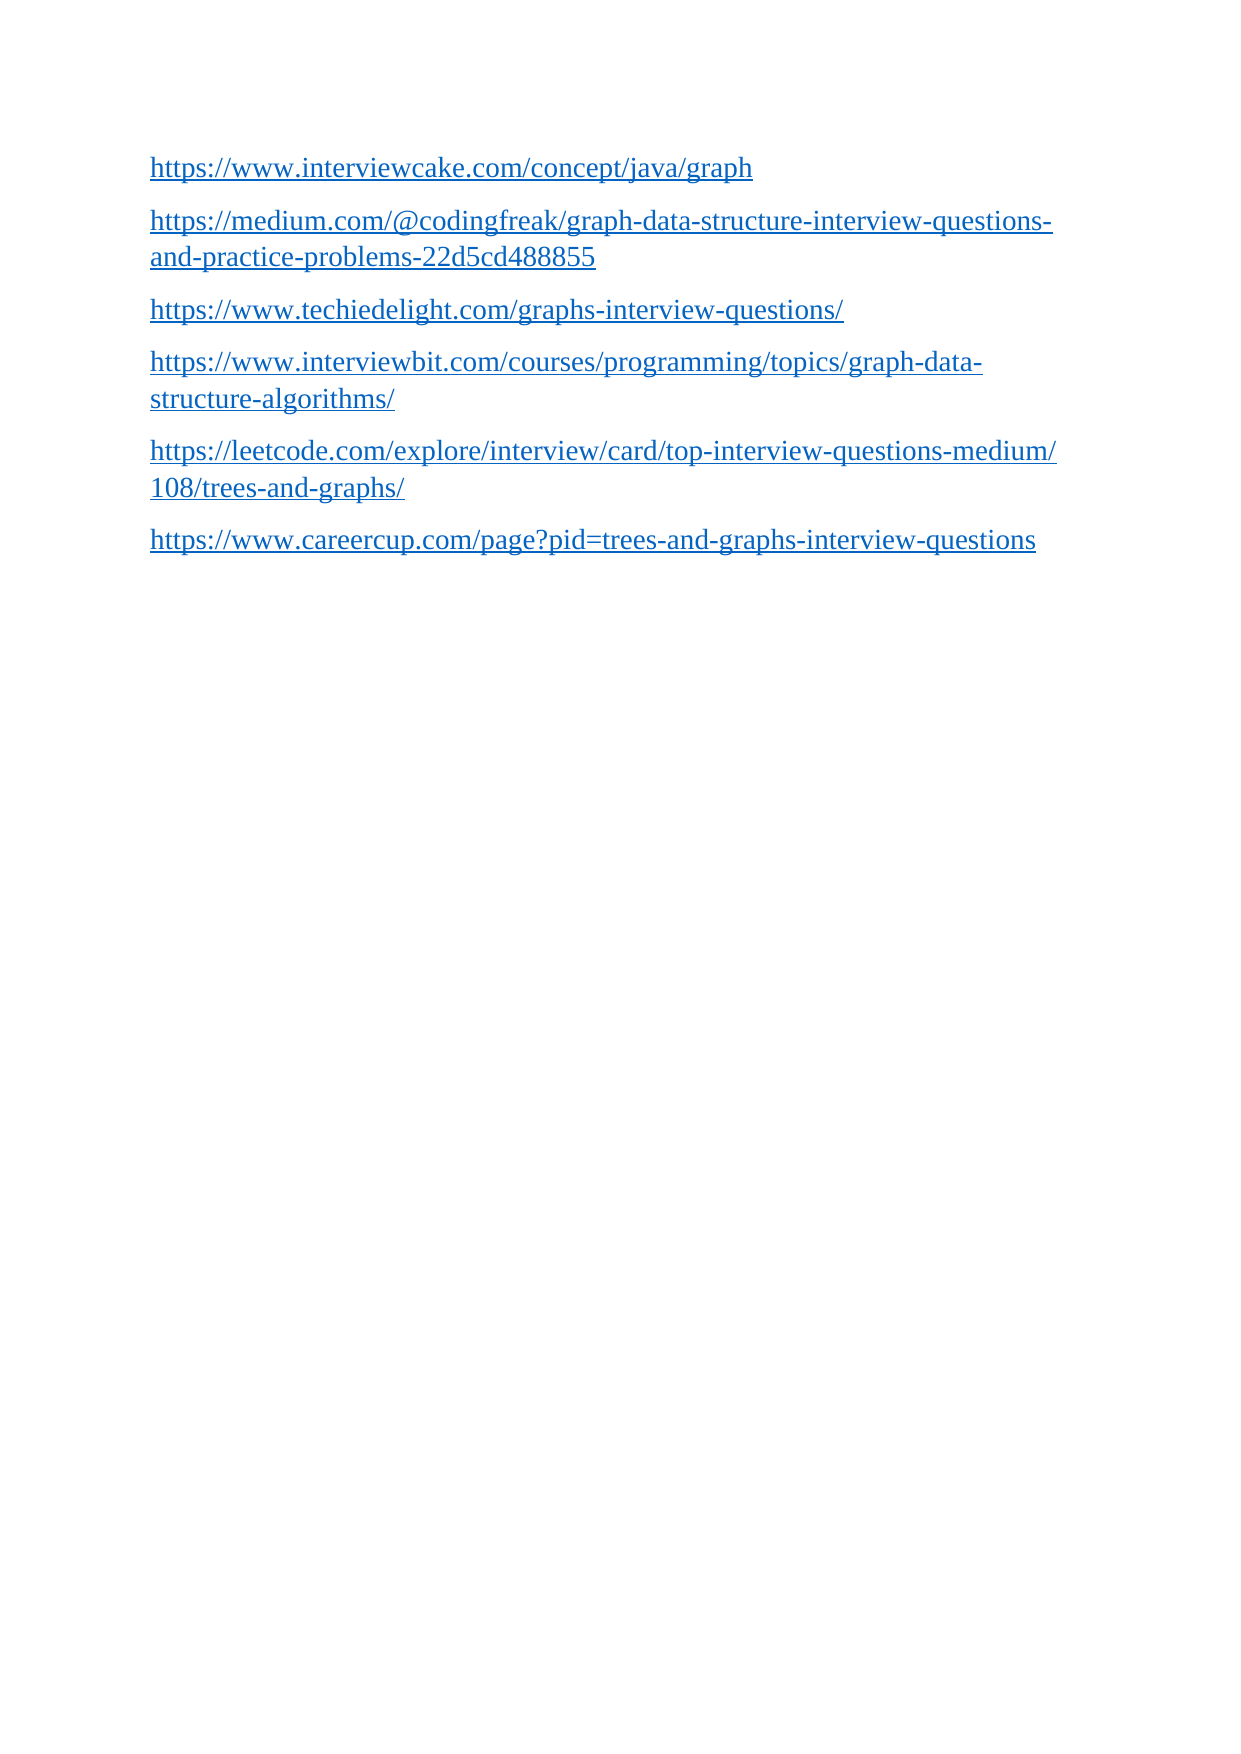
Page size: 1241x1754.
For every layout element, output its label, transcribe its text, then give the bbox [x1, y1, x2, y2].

text https://www.interviewbit.com/courses/programming/topics/graph-data-structure-algorithms/ [150, 344, 1090, 414]
text https://www.techiedelight.com/graphs-interview-questions/ [150, 292, 1090, 325]
text https://leetcode.com/explore/interview/card/top-interview-questions-medium/108/trees-and-graphs/ [150, 433, 1090, 503]
text https://medium.com/@codingfreak/graph-data-structure-interview-questions-and-practice-problems-22d5cd488855 [150, 203, 1090, 272]
text https://www.careercup.com/page?pid=trees-and-graphs-interview-questions [150, 522, 1090, 556]
text https://www.interviewcake.com/concept/java/graph [150, 150, 1090, 183]
